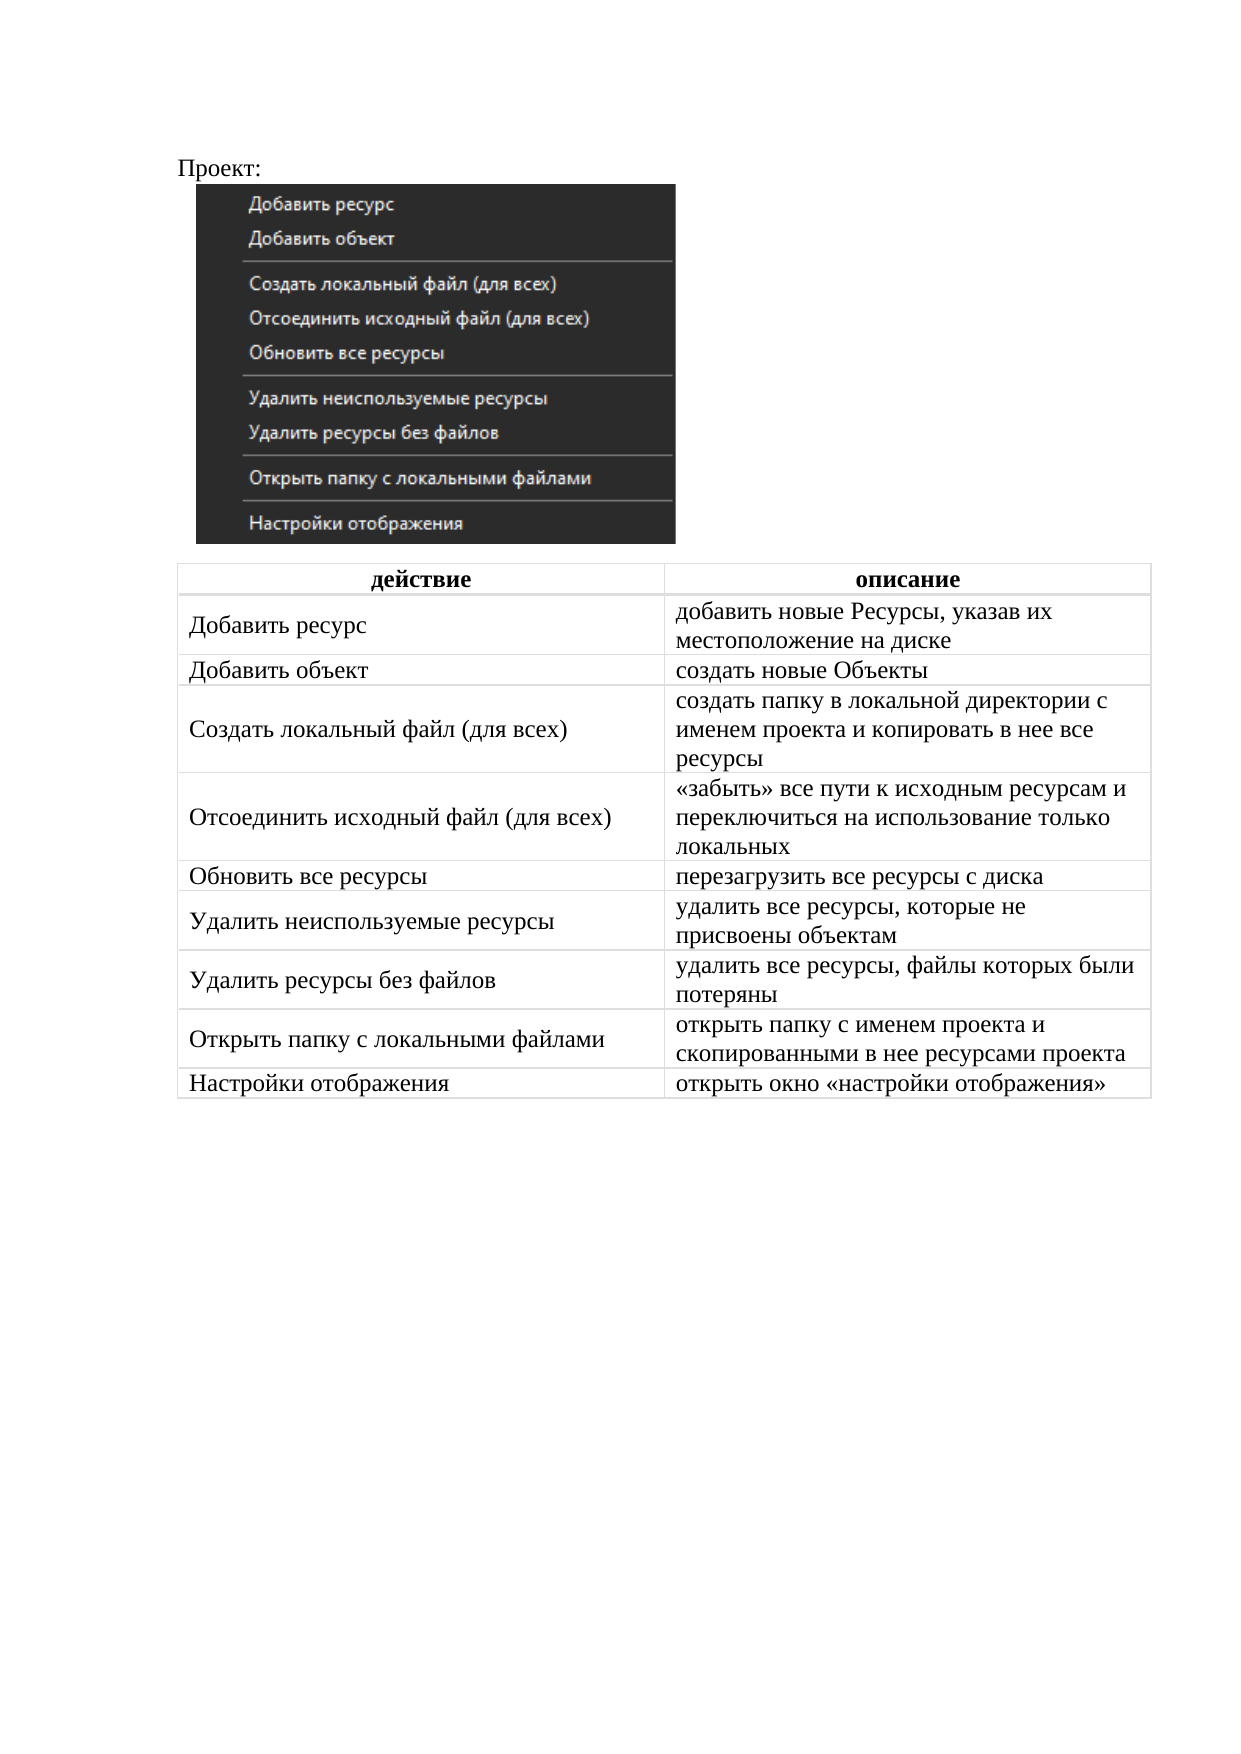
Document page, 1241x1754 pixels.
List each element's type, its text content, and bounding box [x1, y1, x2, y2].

table_cell «забыть» все пути к исходным ресурсам и переключиться на использование только локальных [665, 773, 1150, 859]
table_cell создать папку в локальной директории с именем проекта и копировать в нее все ресурсы [665, 686, 1150, 772]
table_cell удалить все ресурсы, файлы которых были потеряны [665, 951, 1150, 1008]
table_cell Отсоединить исходный файл (для всех) [178, 773, 664, 859]
table_cell Удалить ресурсы без файлов [178, 950, 664, 1008]
table_cell удалить все ресурсы, которые не присвоены объектам [665, 891, 1150, 949]
table_header действие [178, 564, 664, 593]
table_cell создать новые Объекты [665, 655, 1150, 684]
table_header описание [665, 564, 1150, 593]
subtitle Проект: [177, 153, 1152, 182]
table_cell Обновить все ресурсы [178, 861, 664, 890]
table_cell добавить новые Ресурсы, указав их местоположение на диске [665, 596, 1150, 653]
table_cell Настройки отображения [178, 1068, 664, 1097]
table_cell открыть окно «настройки отображения» [665, 1069, 1150, 1097]
table_cell Удалить неиспользуемые ресурсы [178, 891, 664, 949]
table_cell Открыть папку с локальными файлами [178, 1009, 664, 1067]
table_cell перезагрузить все ресурсы с диска [665, 861, 1150, 890]
table_cell Добавить объект [178, 655, 664, 684]
table_cell открыть папку с именем проекта и скопированными в нее ресурсами проекта [665, 1010, 1150, 1067]
table_cell Добавить ресурс [178, 594, 664, 653]
table_cell Создать локальный файл (для всех) [178, 685, 664, 772]
